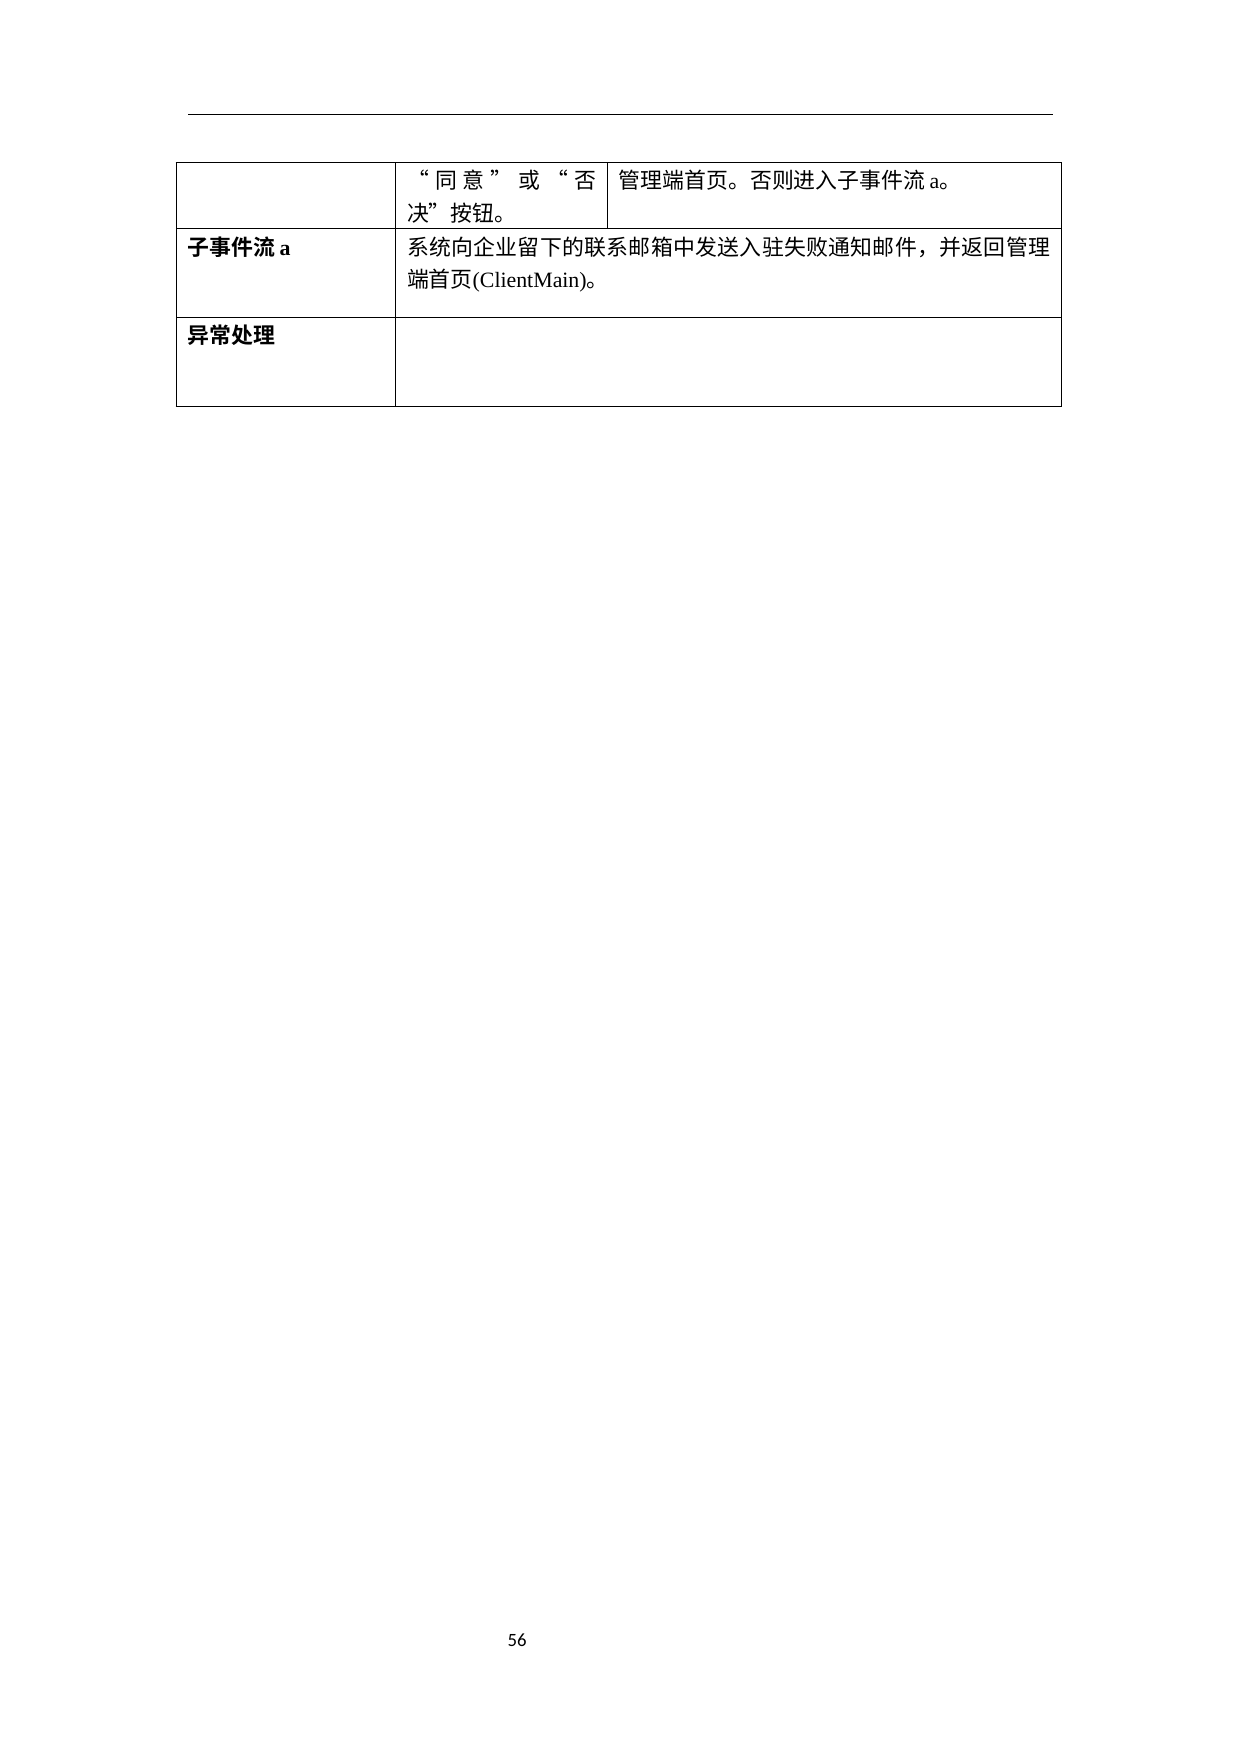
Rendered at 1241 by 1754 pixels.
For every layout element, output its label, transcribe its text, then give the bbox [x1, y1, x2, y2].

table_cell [608, 163, 1061, 228]
table_cell 子事件流a [177, 229, 395, 317]
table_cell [396, 163, 607, 228]
table_cell [396, 318, 1061, 406]
table_cell 异常处理 [177, 318, 395, 406]
table_cell 系统向企业留下的联系邮箱中发送入驻失败通知邮件，并返回管理端首页(ClientMain)。 [396, 229, 1061, 317]
